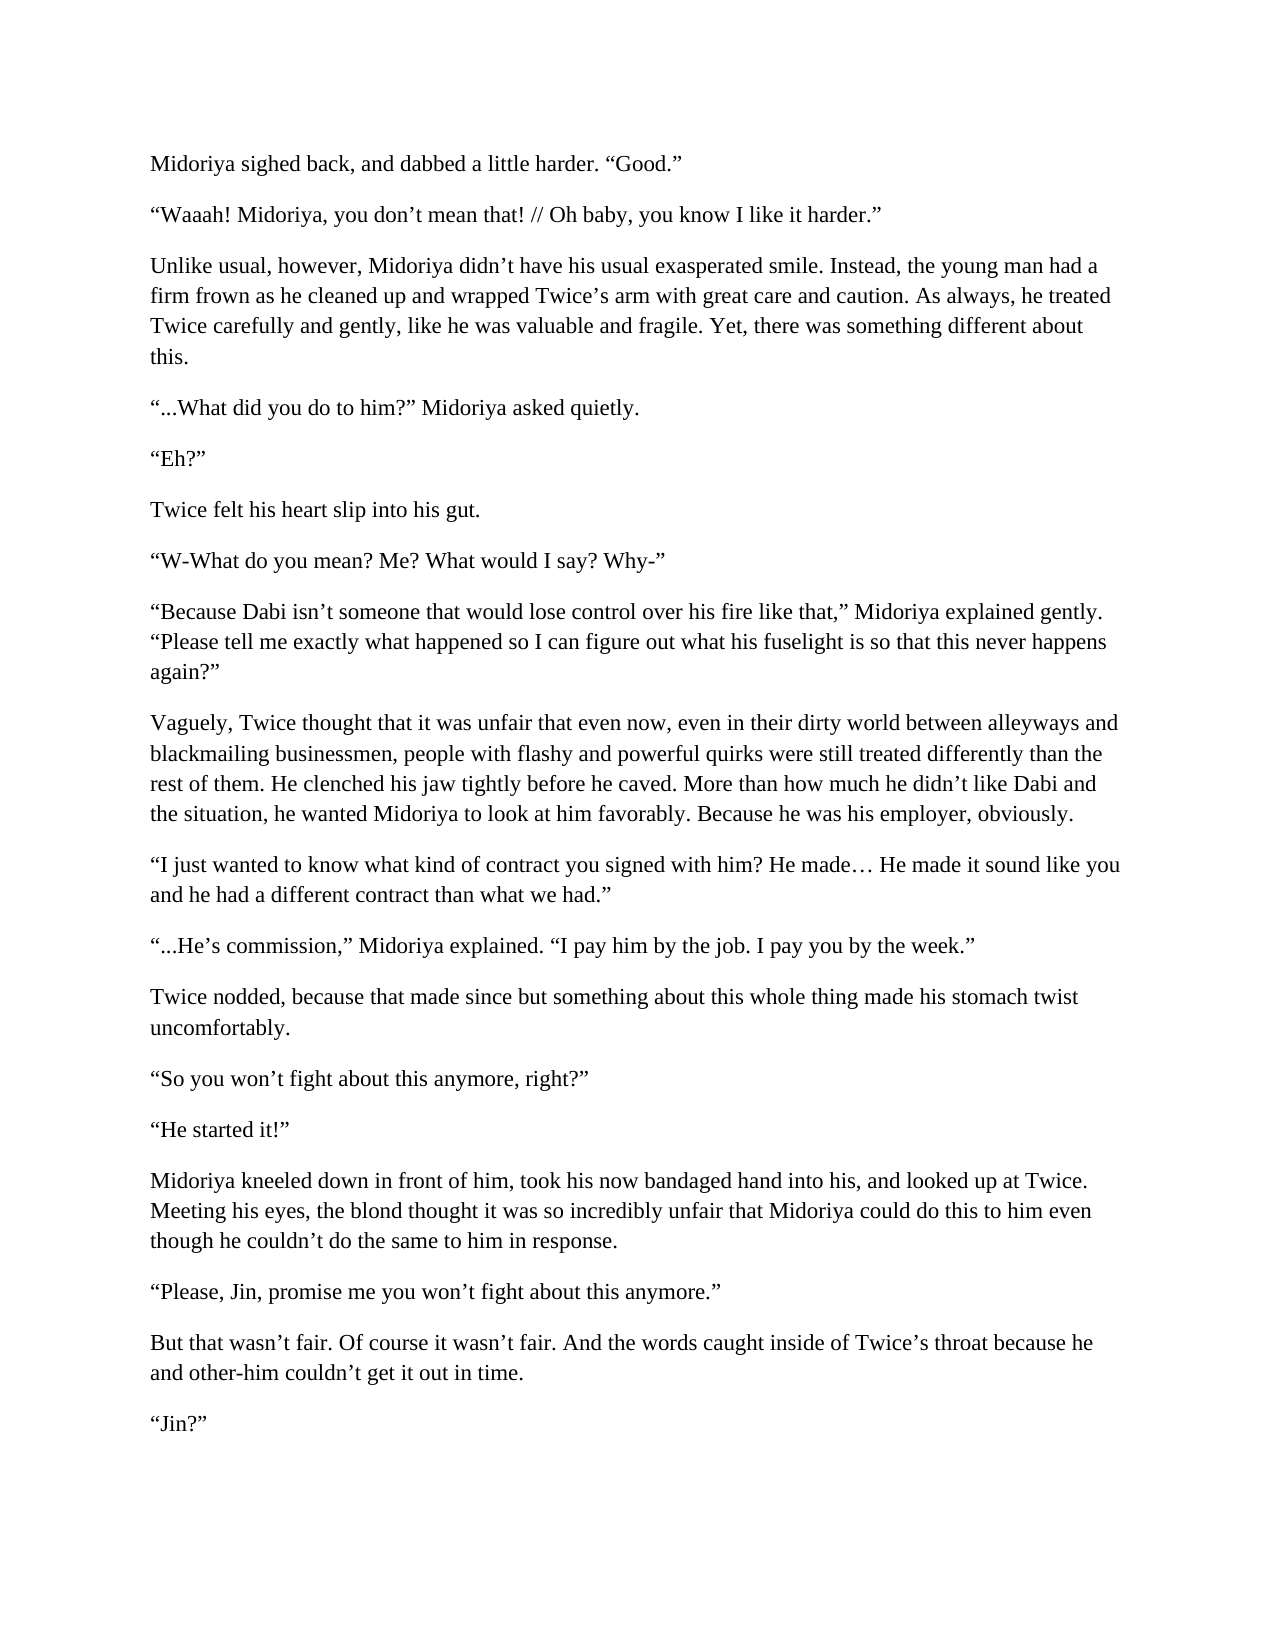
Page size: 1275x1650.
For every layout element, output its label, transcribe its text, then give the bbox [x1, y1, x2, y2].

text “W-What do you mean? Me? What would I say? Why-” [150, 547, 1125, 573]
text “He started it!” [150, 1116, 1125, 1142]
text Twice felt his heart slip into his gut. [150, 496, 1125, 522]
text Unlike usual, however, Midoriya didn’t have his usual exasperated smile. Instead, the young man had a firm frown as he cleaned up and wrapped Twice’s arm with great care and caution. As always, he treated Twice carefully and gently, like he was valuable and fragile. Yet, there was something different about this. [150, 252, 1125, 369]
text “Please, Jin, promise me you won’t fight about this anymore.” [150, 1278, 1125, 1304]
text “Waaah! Midoriya, you don’t mean that! // Oh baby, you know I like it harder.” [150, 201, 1125, 227]
text “Jin?” [150, 1410, 1125, 1437]
text “Because Dabi isn’t someone that would lose control over his fire like that,” Midoriya explained gently. “Please tell me exactly what happened so I can figure out what his fuselight is so that this never happens again?” [150, 598, 1125, 685]
text Midoriya kneeled down in front of him, took his now bandaged hand into his, and looked up at Twice. Meeting his eyes, the blond thought it was so incredibly unfair that Midoriya could do this to him even though he couldn’t do the same to him in response. [150, 1167, 1125, 1253]
text Midoriya sighed back, and dabbed a little harder. “Good.” [150, 150, 1125, 176]
text “...He’s commission,” Midoriya explained. “I pay him by the job. I pay you by the week.” [150, 932, 1125, 959]
text “...What did you do to him?” Midoriya asked quietly. [150, 394, 1125, 420]
text Vaguely, Twice thought that it was unfair that even now, even in their dirty world between alleyways and blackmailing businessmen, people with flashy and powerful quirks were still treated differently than the rest of them. He clenched his jaw tightly before he caved. More than how much he didn’t like Dabi and the situation, he wanted Midoriya to look at him favorably. Because he was his employer, obviously. [150, 709, 1125, 826]
text But that wasn’t fair. Of course it wasn’t fair. And the words caught inside of Twice’s throat because he and other-him couldn’t get it out in time. [150, 1329, 1125, 1386]
text “So you won’t fight about this anymore, right?” [150, 1064, 1125, 1091]
text Twice nodded, because that made since but something about this whole thing made his stomach twist uncomfortably. [150, 983, 1125, 1040]
text “Eh?” [150, 445, 1125, 471]
text “I just wanted to know what kind of contract you signed with him? He made… He made it sound like you and he had a different contract than what we had.” [150, 851, 1125, 908]
